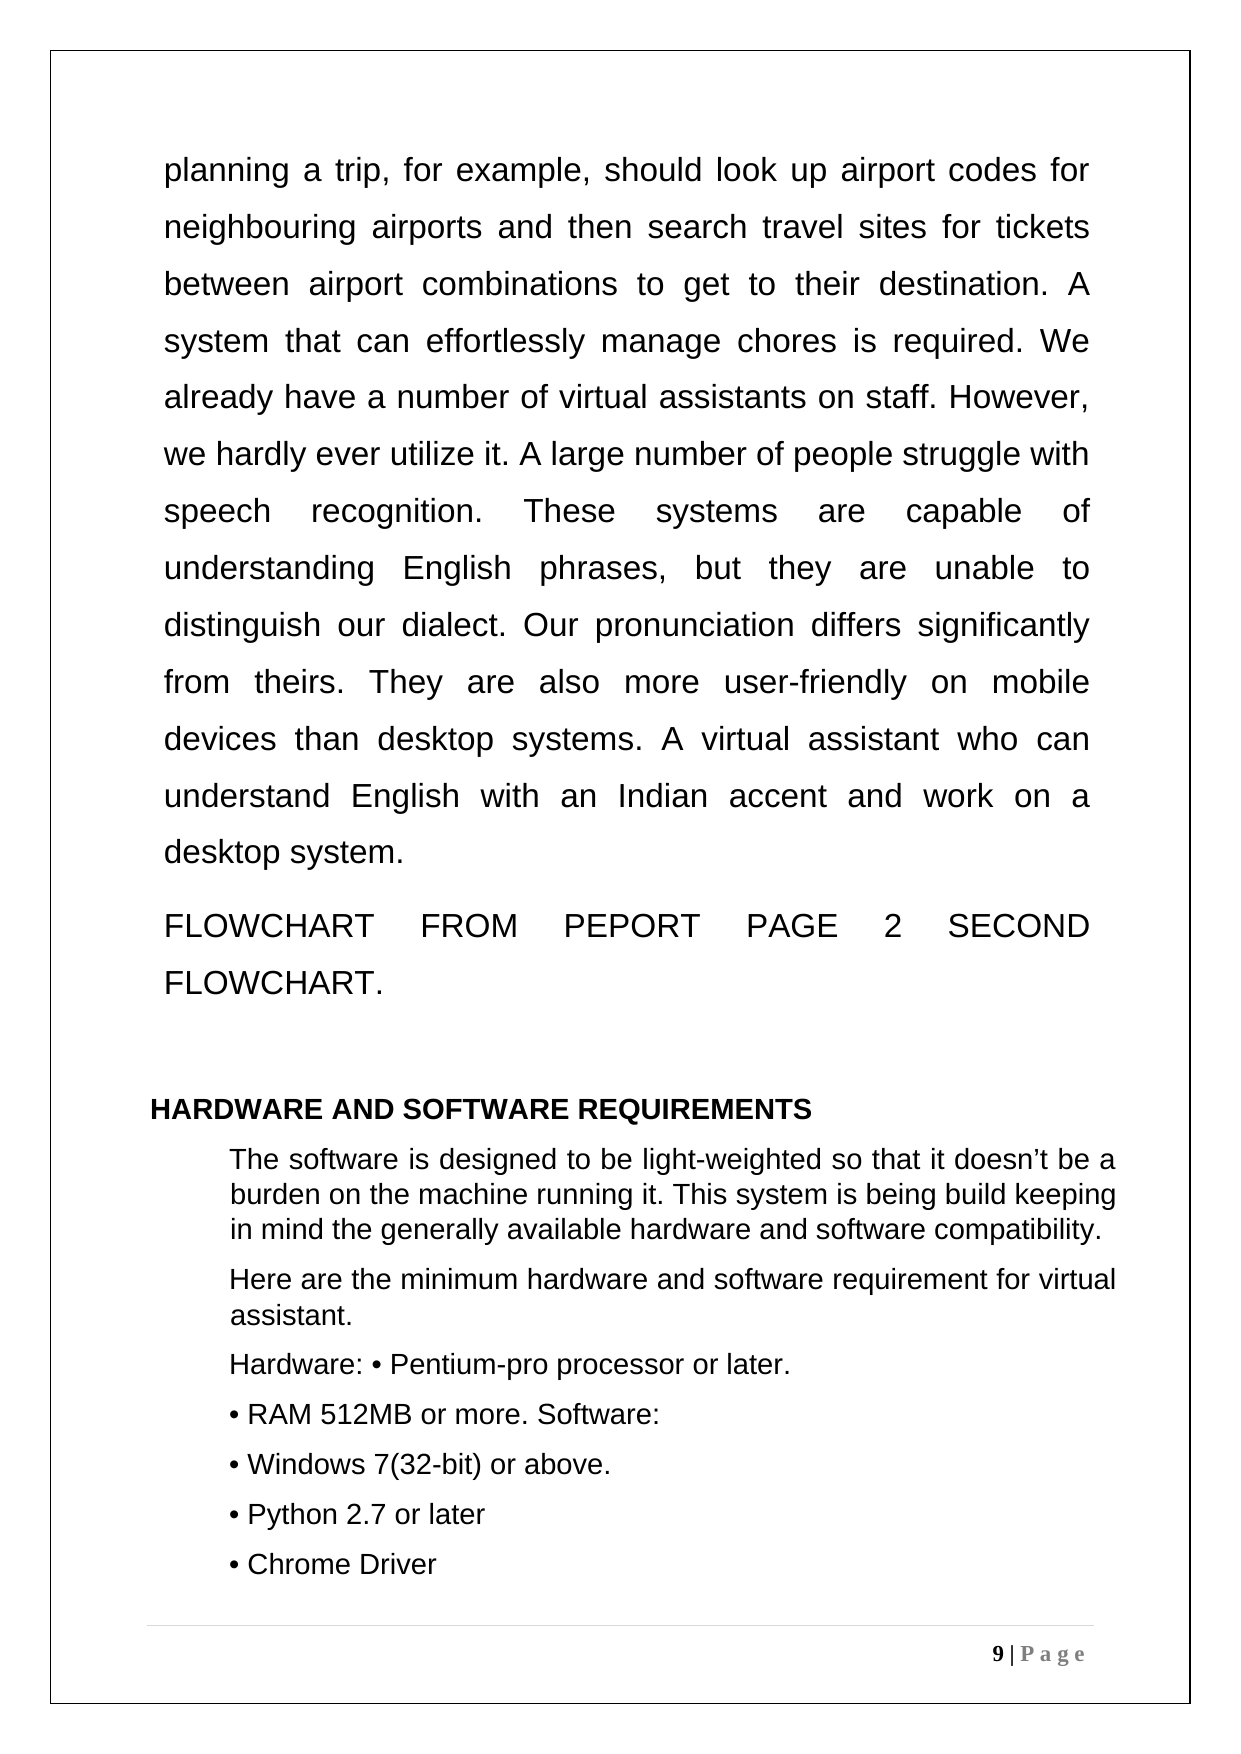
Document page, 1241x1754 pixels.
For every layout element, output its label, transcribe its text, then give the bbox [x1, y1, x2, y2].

text • Chrome Driver [229, 1547, 1118, 1581]
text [164, 150, 1091, 871]
text Here are the minimum hardware and software requirement for virtual assistant. [229, 1262, 1118, 1331]
text HARDWARE AND SOFTWARE REQUIREMENTS [150, 1092, 1118, 1126]
text • Windows 7(32-bit) or above. [229, 1447, 1118, 1481]
text • Python 2.7 or later [229, 1497, 1118, 1531]
text The software is designed to be light-weighted so that it doesn’t be a burden on the machine running it. This system is being build keeping in mind the generally available hardware and software compatibility. [229, 1142, 1118, 1246]
text Hardware: • Pentium-pro processor or later. [229, 1347, 1118, 1381]
text FLOWCHART FROM PEPORT PAGE 2 SECOND FLOWCHART. [164, 906, 1091, 1002]
text • RAM 512MB or more. Software: [229, 1397, 1118, 1431]
